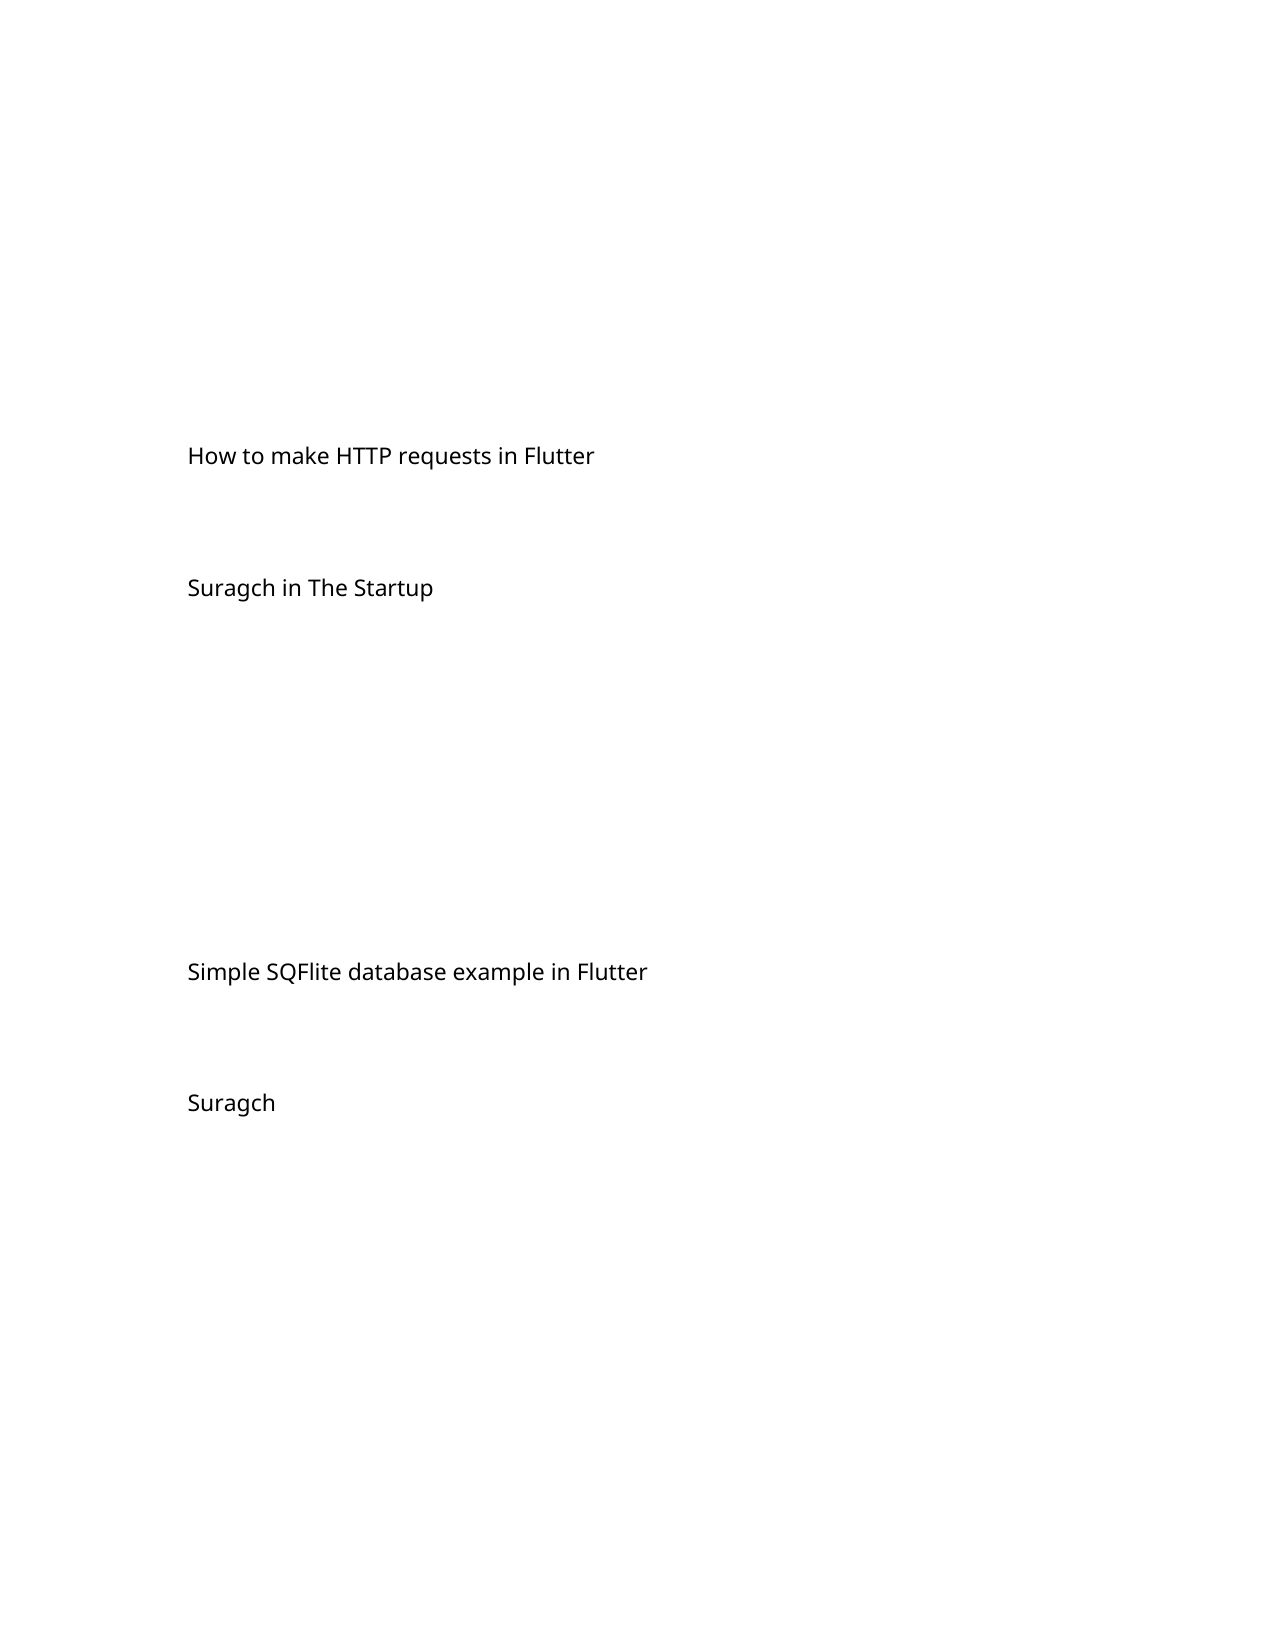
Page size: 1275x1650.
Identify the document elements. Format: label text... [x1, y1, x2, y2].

text Simple SQFlite database example in Flutter [187, 955, 1062, 987]
text Suragch [187, 1087, 1062, 1118]
text How to make HTTP requests in Flutter [187, 440, 1062, 471]
text Suragch in The Startup [187, 571, 1062, 603]
